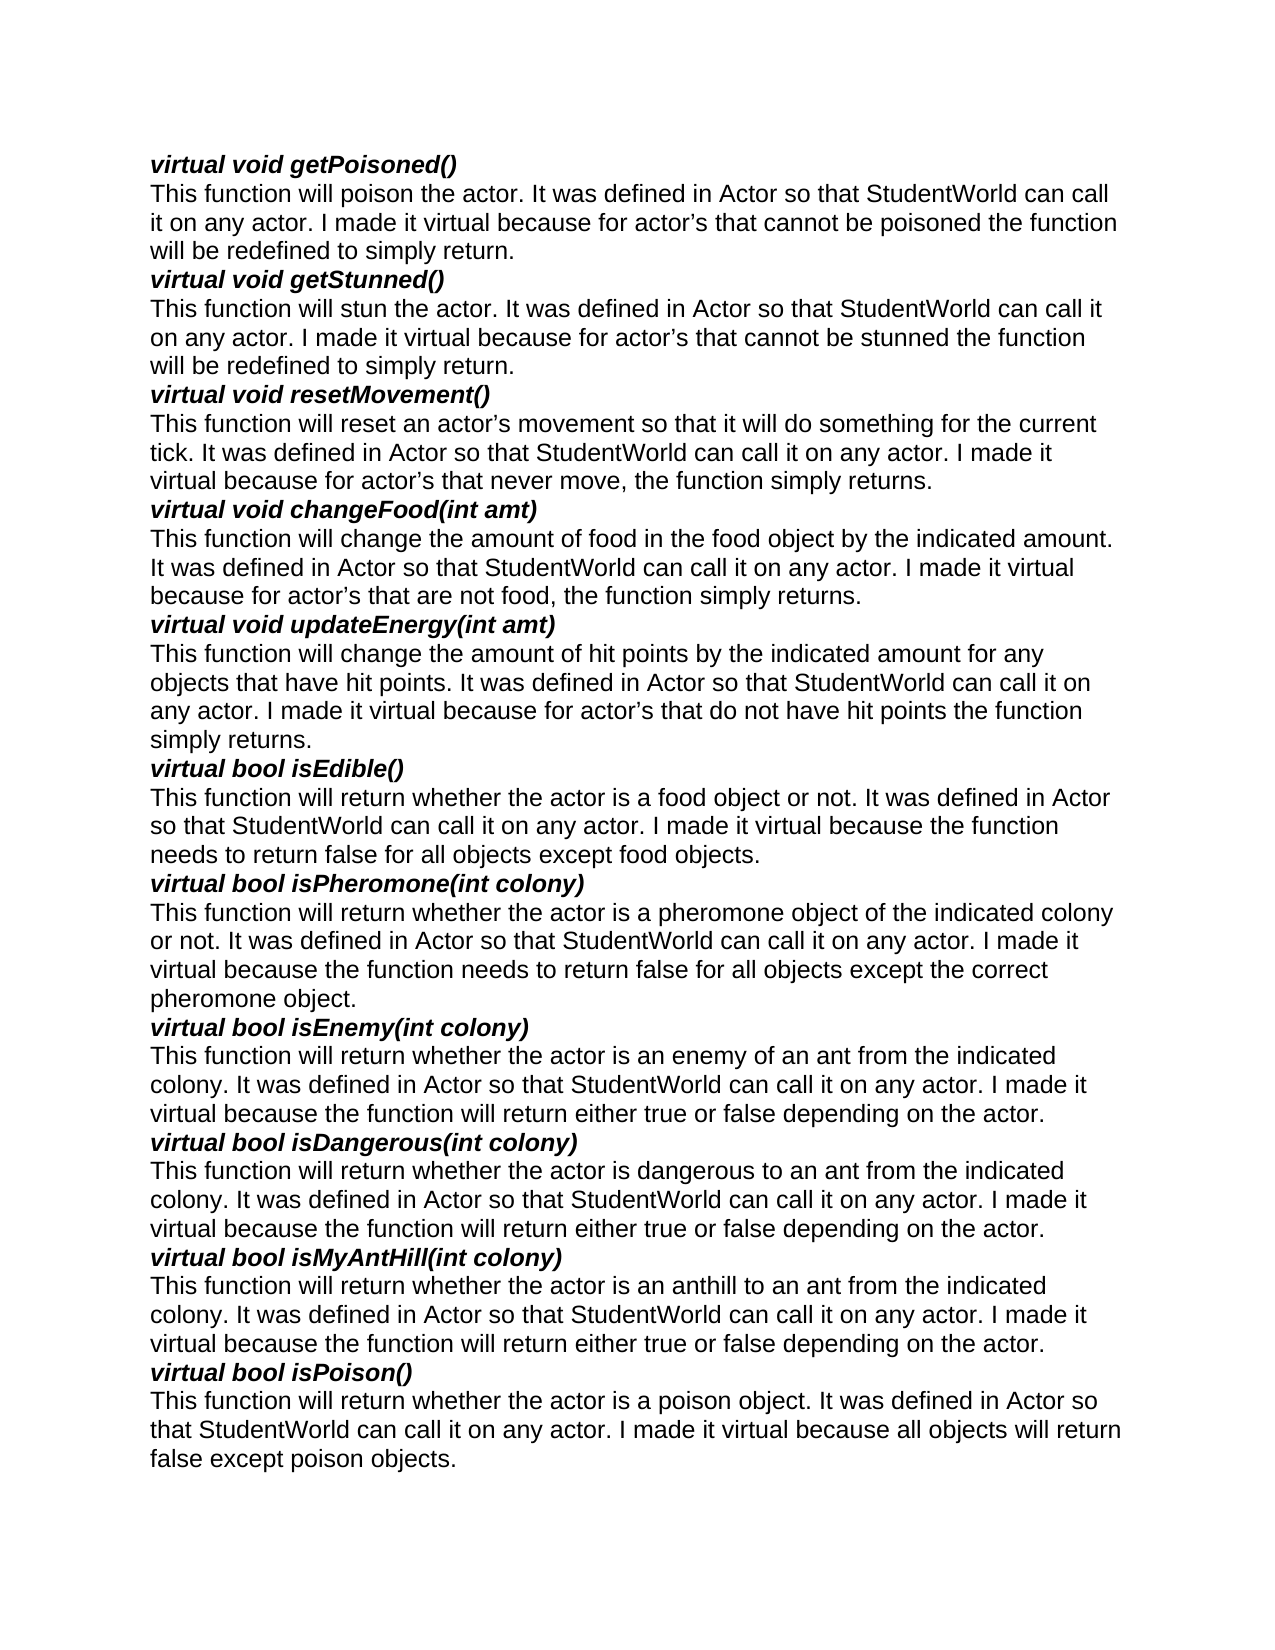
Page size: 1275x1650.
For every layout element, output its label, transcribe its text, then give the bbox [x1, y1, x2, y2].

text virtual void resetMovement() [150, 380, 1125, 409]
text This function will stun the actor. It was defined in Actor so that StudentWorld can call it on any actor. I made it virtual because for actor’s that cannot be stunned the function will be redefined to simply return. [150, 294, 1125, 380]
text virtual bool isEdible() [150, 754, 1125, 782]
text virtual bool isMyAntHill(int colony) [150, 1242, 1125, 1271]
text This function will return whether the actor is a food object or not. It was defined in Actor so that StudentWorld can call it on any actor. I made it virtual because the function needs to return false for all objects except food objects. [150, 782, 1125, 869]
text This function will return whether the actor is an anthill to an ant from the indicated colony. It was defined in Actor so that StudentWorld can call it on any actor. I made it virtual because the function will return either true or false depending on the actor. [150, 1271, 1125, 1357]
text virtual void getStunned() [150, 265, 1125, 294]
text virtual void updateEnergy(int amt) [150, 610, 1125, 639]
text This function will poison the actor. It was defined in Actor so that StudentWorld can call it on any actor. I made it virtual because for actor’s that cannot be poisoned the function will be redefined to simply return. [150, 179, 1125, 265]
text virtual bool isPoison() [150, 1357, 1125, 1386]
text This function will return whether the actor is a poison object. It was defined in Actor so that StudentWorld can call it on any actor. I made it virtual because all objects will return false except poison objects. [150, 1386, 1125, 1472]
text This function will return whether the actor is a pheromone object of the indicated colony or not. It was defined in Actor so that StudentWorld can call it on any actor. I made it virtual because the function needs to return false for all objects except the correct pheromone object. [150, 897, 1125, 1012]
text This function will return whether the actor is an enemy of an ant from the indicated colony. It was defined in Actor so that StudentWorld can call it on any actor. I made it virtual because the function will return either true or false depending on the actor. [150, 1041, 1125, 1127]
text virtual bool isDangerous(int colony) [150, 1127, 1125, 1156]
text virtual bool isEnemy(int colony) [150, 1012, 1125, 1041]
text virtual void changeFood(int amt) [150, 495, 1125, 524]
text virtual void getPoisoned() [150, 150, 1125, 179]
text This function will reset an actor’s movement so that it will do something for the current tick. It was defined in Actor so that StudentWorld can call it on any actor. I made it virtual because for actor’s that never move, the function simply returns. [150, 409, 1125, 495]
text This function will return whether the actor is dangerous to an ant from the indicated colony. It was defined in Actor so that StudentWorld can call it on any actor. I made it virtual because the function will return either true or false depending on the actor. [150, 1156, 1125, 1242]
text This function will change the amount of hit points by the indicated amount for any objects that have hit points. It was defined in Actor so that StudentWorld can call it on any actor. I made it virtual because for actor’s that do not have hit points the function simply returns. [150, 639, 1125, 754]
text virtual bool isPheromone(int colony) [150, 869, 1125, 897]
text This function will change the amount of food in the food object by the indicated amount. It was defined in Actor so that StudentWorld can call it on any actor. I made it virtual because for actor’s that are not food, the function simply returns. [150, 524, 1125, 610]
